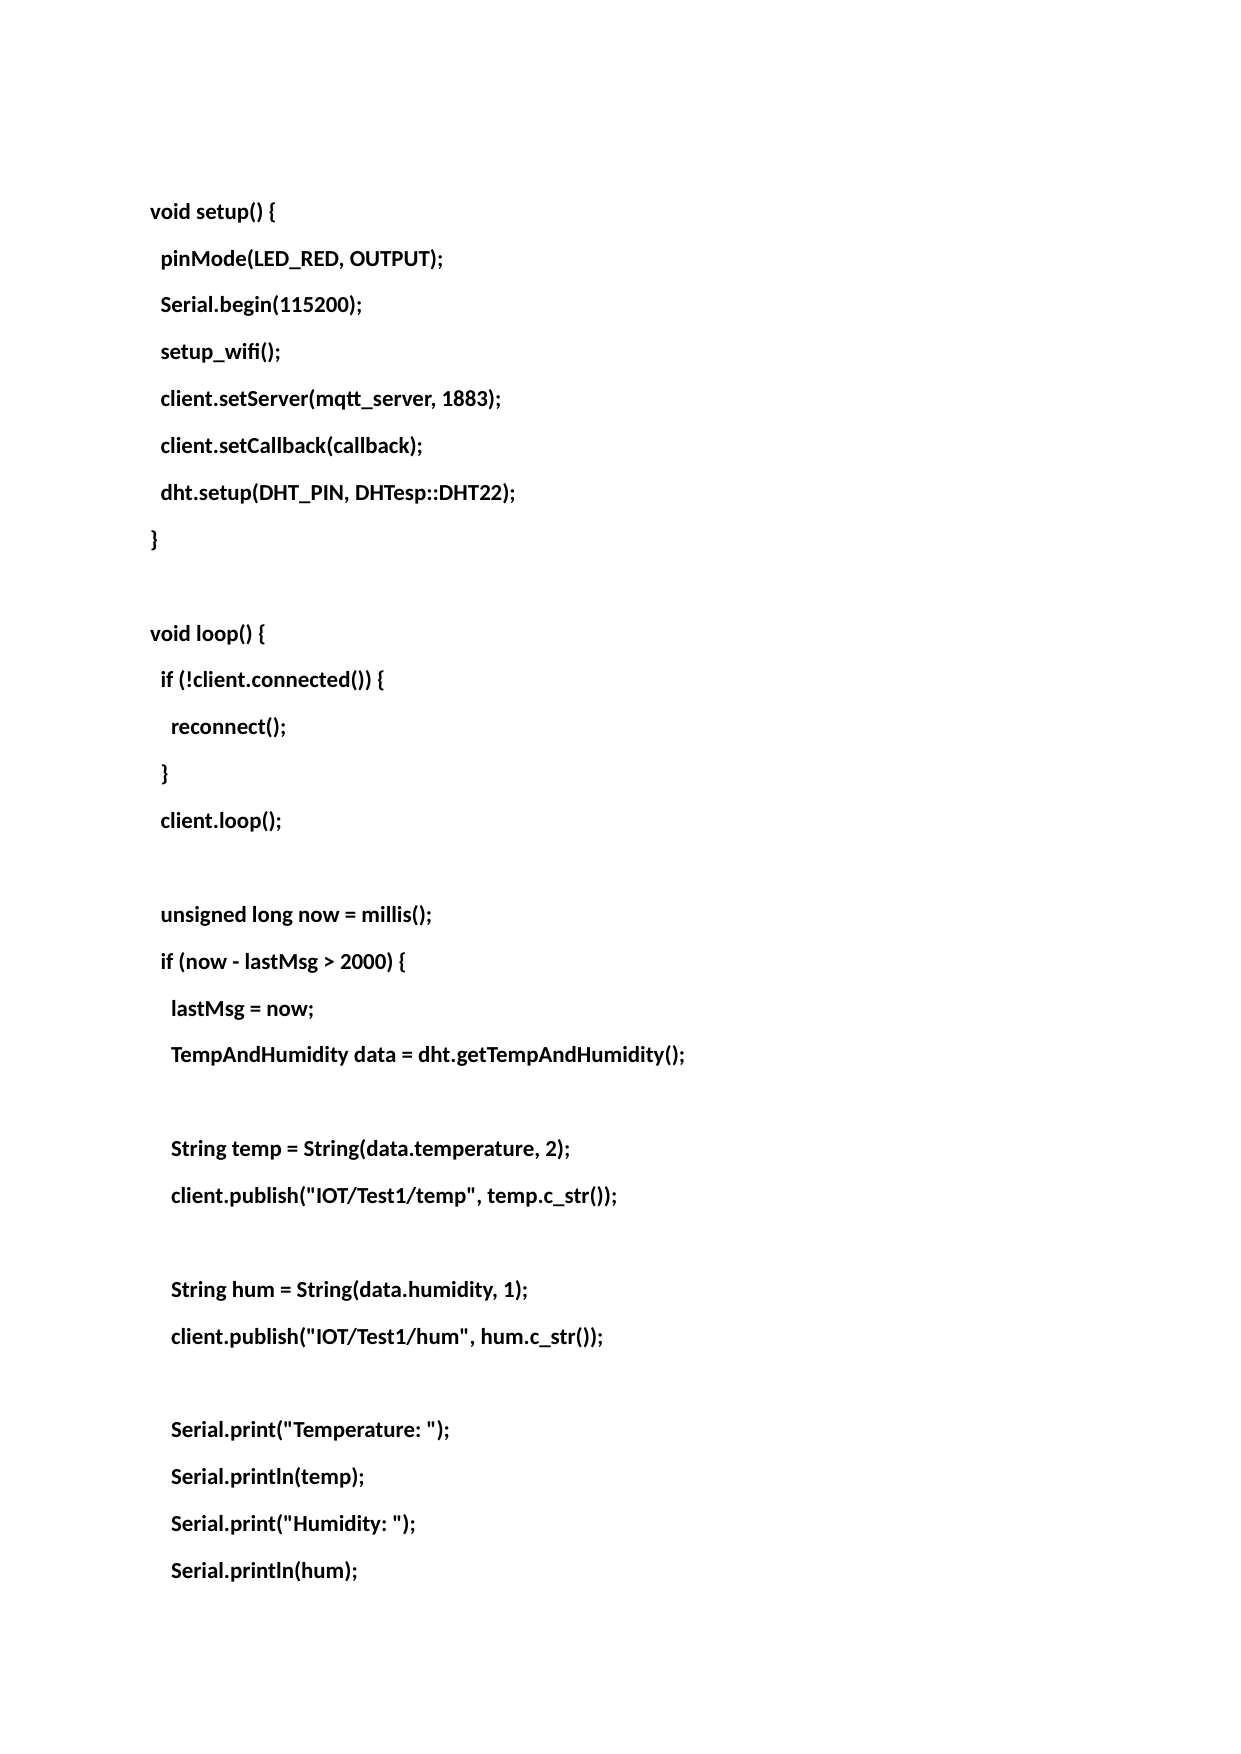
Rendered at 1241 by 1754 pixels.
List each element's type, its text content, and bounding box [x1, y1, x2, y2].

text client.setCallback(callback); [150, 431, 1090, 459]
text } [150, 759, 1090, 787]
text } [150, 525, 1090, 553]
text void loop() { [150, 619, 1090, 647]
text lastMsg = now; [150, 994, 1090, 1022]
text String temp = String(data.temperature, 2); [150, 1134, 1090, 1162]
text if (now - lastMsg > 2000) { [150, 947, 1090, 975]
text client.loop(); [150, 806, 1090, 834]
text TempAndHumidity data = dht.getTempAndHumidity(); [150, 1041, 1090, 1069]
text reconnect(); [150, 712, 1090, 741]
text void setup() { [150, 197, 1090, 225]
text Serial.print("Humidity: "); [150, 1509, 1090, 1537]
text client.publish("IOT/Test1/temp", temp.c_str()); [150, 1181, 1090, 1209]
text unsigned long now = millis(); [150, 900, 1090, 928]
text Serial.println(hum); [150, 1556, 1090, 1584]
text String hum = String(data.humidity, 1); [150, 1275, 1090, 1303]
text Serial.begin(115200); [150, 291, 1090, 319]
text Serial.print("Temperature: "); [150, 1416, 1090, 1444]
text Serial.println(temp); [150, 1462, 1090, 1491]
text dht.setup(DHT_PIN, DHTesp::DHT22); [150, 478, 1090, 506]
text if (!client.connected()) { [150, 666, 1090, 694]
text client.publish("IOT/Test1/hum", hum.c_str()); [150, 1322, 1090, 1350]
text setup_wifi(); [150, 337, 1090, 366]
text client.setServer(mqtt_server, 1883); [150, 384, 1090, 412]
text pinMode(LED_RED, OUTPUT); [150, 244, 1090, 272]
